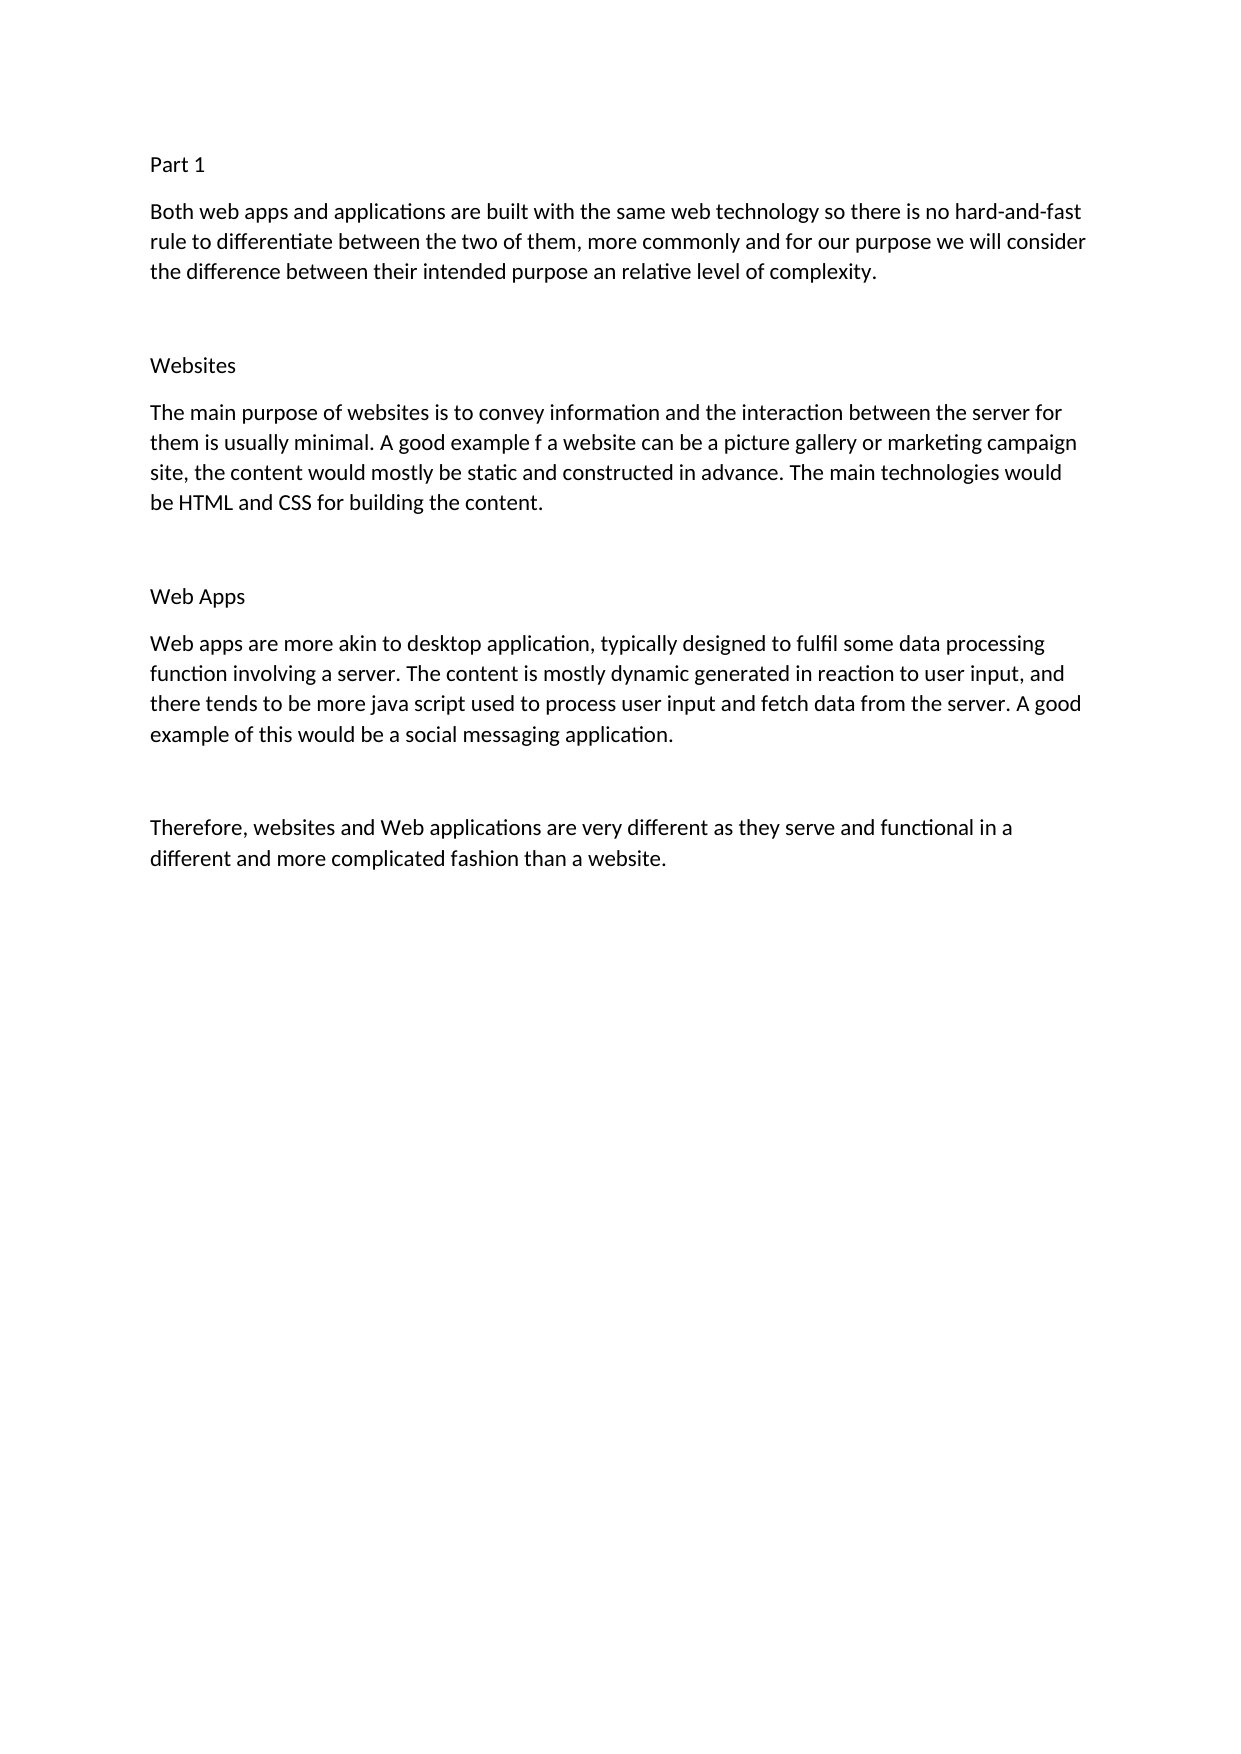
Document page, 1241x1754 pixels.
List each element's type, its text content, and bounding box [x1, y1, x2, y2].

text Web apps are more akin to desktop application, typically designed to fulfil some data processing function involving a server. The content is mostly dynamic generated in reaction to user input, and there tends to be more java script used to process user input and fetch data from the server. A good example of this would be a social messaging application. [150, 629, 1090, 748]
text Websites [150, 351, 1090, 379]
text Web Apps [150, 582, 1090, 610]
text Part 1 [150, 150, 1090, 178]
text Therefore, websites and Web applications are very different as they serve and functional in a different and more complicated fashion than a website. [150, 813, 1090, 872]
text The main purpose of websites is to convey information and the interaction between the server for them is usually minimal. A good example f a website can be a picture gallery or marketing campaign site, the content would mostly be static and constructed in advance. The main technologies would be HTML and CSS for building the content. [150, 398, 1090, 517]
text Both web apps and applications are built with the same web technology so there is no hard-and-fast rule to differentiate between the two of them, more commonly and for our purpose we will consider the difference between their intended purpose an relative level of complexity. [150, 197, 1090, 285]
